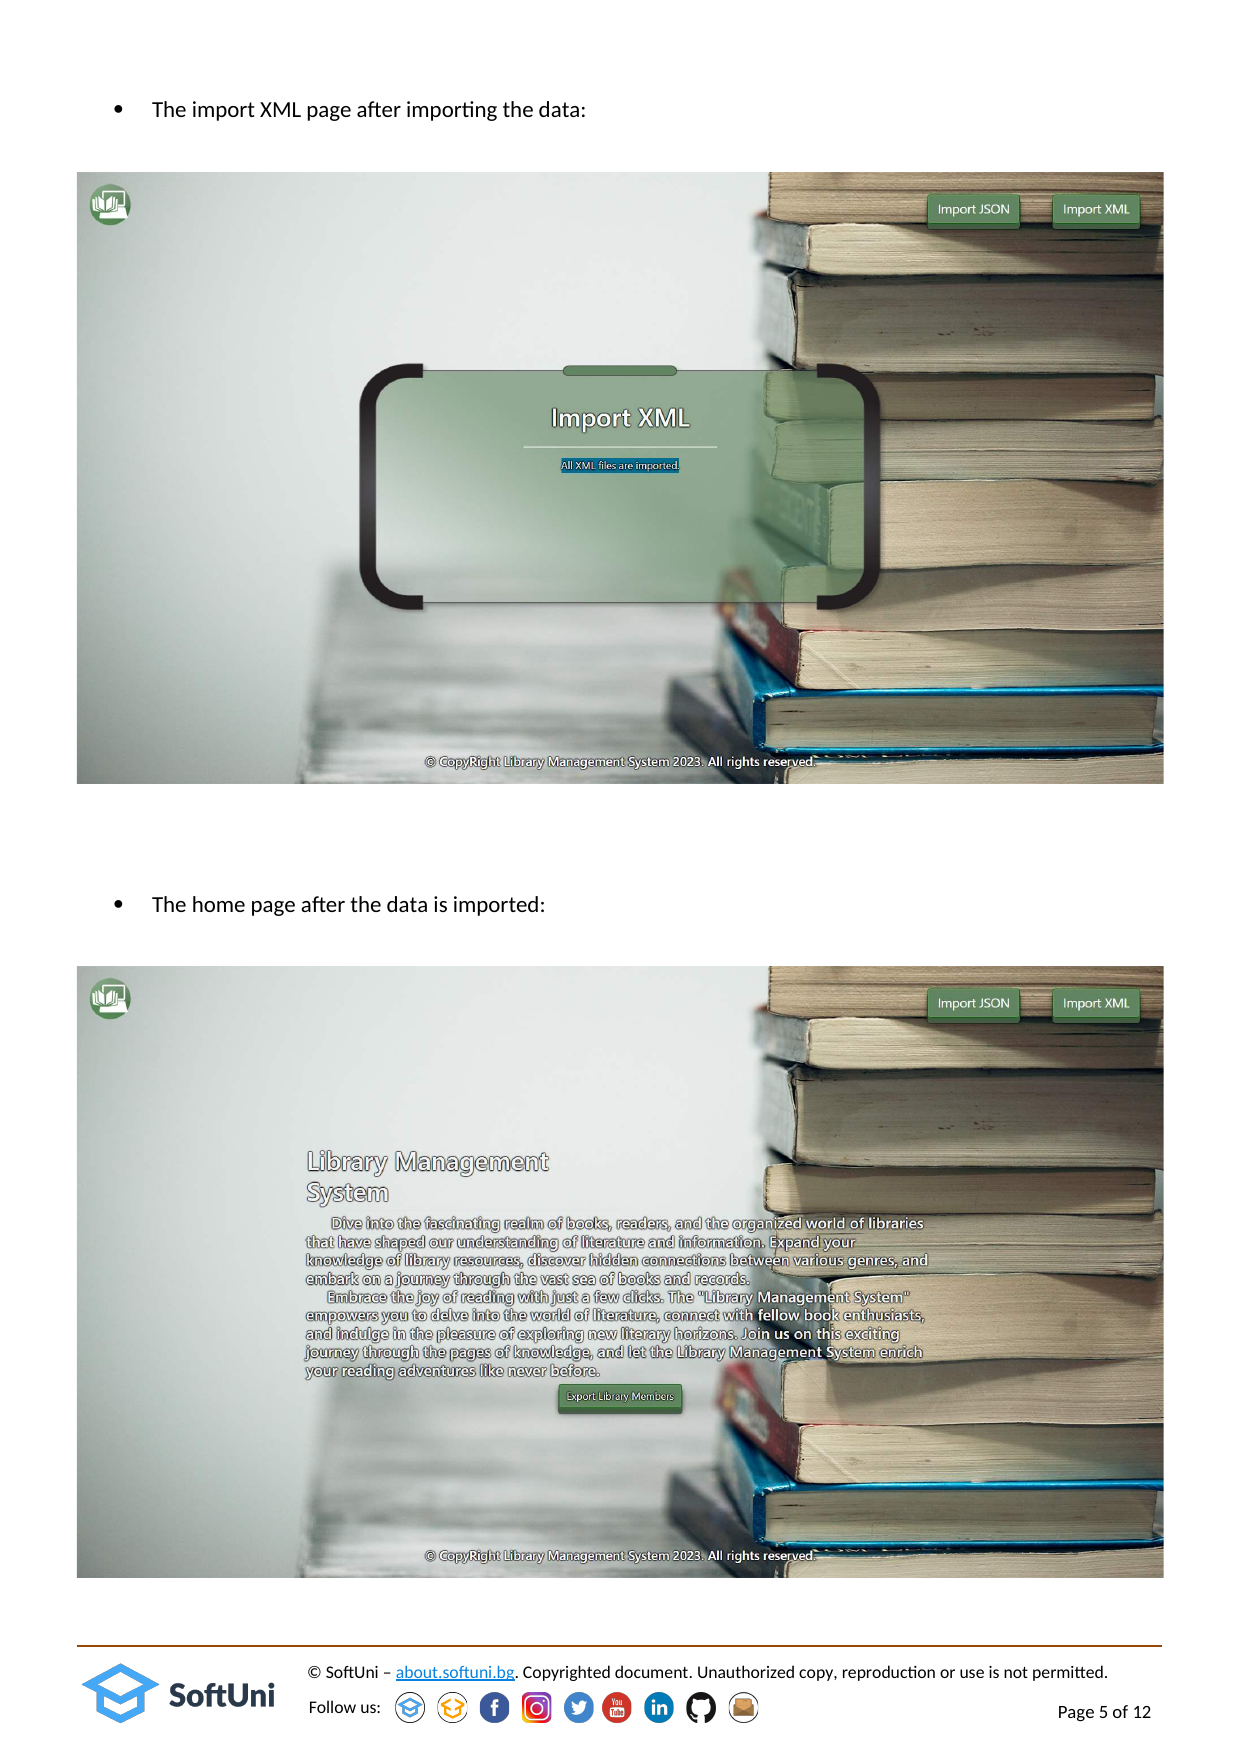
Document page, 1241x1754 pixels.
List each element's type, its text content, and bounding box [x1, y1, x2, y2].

picture [75, 1658, 281, 1729]
picture [479, 1692, 510, 1723]
picture [76, 966, 1164, 1578]
picture [564, 1692, 594, 1723]
picture [395, 1692, 425, 1723]
picture [602, 1692, 632, 1723]
picture [728, 1692, 759, 1723]
list The import XML page after importing the data: [114, 95, 1163, 156]
picture [76, 172, 1164, 784]
picture [644, 1692, 653, 1701]
picture [522, 1692, 552, 1723]
picture [665, 1714, 674, 1723]
picture [665, 1692, 674, 1701]
picture [437, 1692, 468, 1723]
picture [658, 1705, 667, 1714]
picture [644, 1714, 653, 1723]
list The home page after the data is imported: [114, 890, 1163, 950]
picture [686, 1692, 716, 1723]
